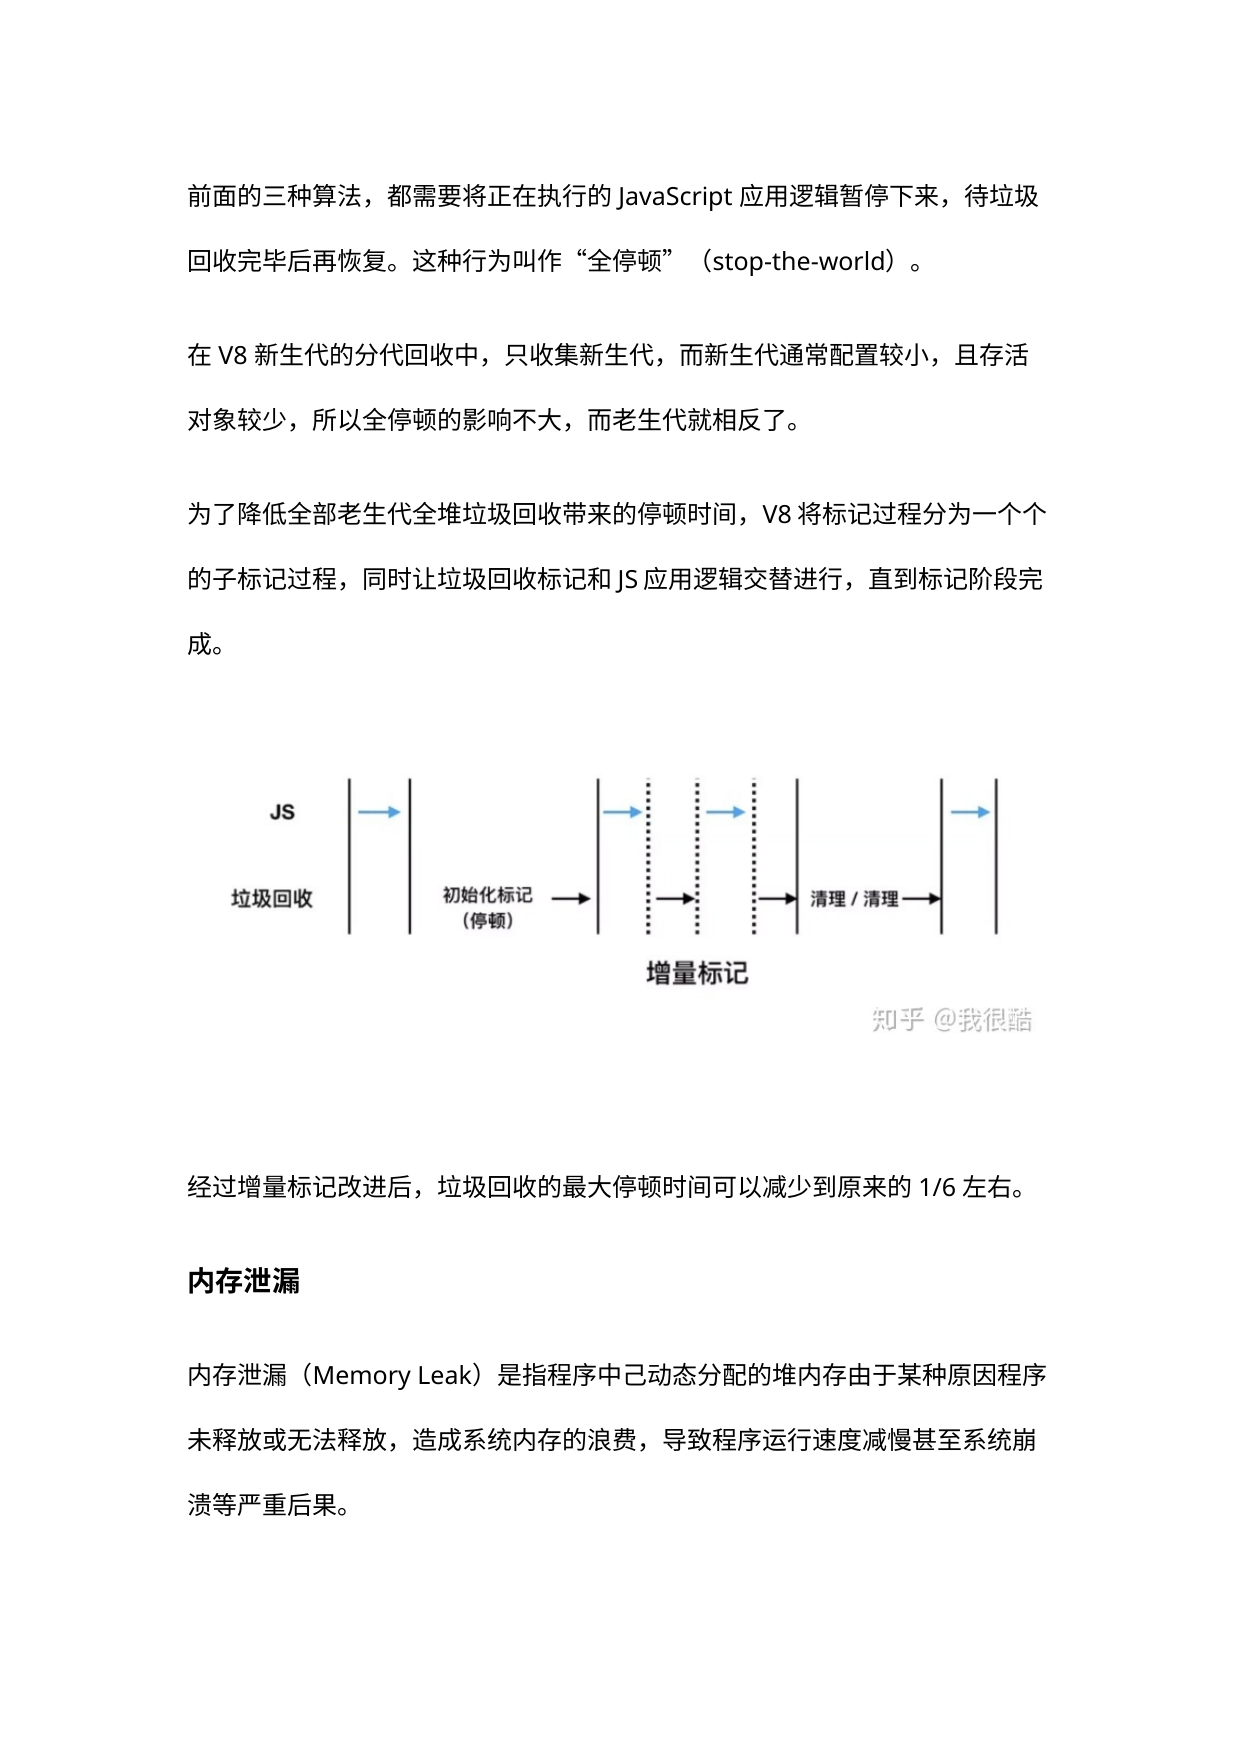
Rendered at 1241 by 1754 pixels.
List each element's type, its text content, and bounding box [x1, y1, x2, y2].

picture [187, 704, 1053, 1055]
text 为了降低全部老生代全堆垃圾回收带来的停顿时间，V8将标记过程分为一个个的子标记过程，同时让垃圾回收标记和JS应用逻辑交替进行，直到标记阶段完成。 [187, 480, 1053, 675]
text 前面的三种算法，都需要将正在执行的 JavaScript 应用逻辑暂停下来，待垃圾回收完毕后再恢复。这种行为叫作“全停顿”（stop-the-world）。 [187, 162, 1053, 292]
text 内存泄漏 [187, 1247, 1053, 1312]
text 内存泄漏（Memory Leak）是指程序中己动态分配的堆内存由于某种原因程序未释放或无法释放，造成系统内存的浪费，导致程序运行速度减慢甚至系统崩溃等严重后果。 [187, 1341, 1053, 1536]
text 经过增量标记改进后，垃圾回收的最大停顿时间可以减少到原来的 1/6 左右。 [187, 1153, 1053, 1218]
text 在 V8 新生代的分代回收中，只收集新生代，而新生代通常配置较小，且存活对象较少，所以全停顿的影响不大，而老生代就相反了。 [187, 321, 1053, 451]
